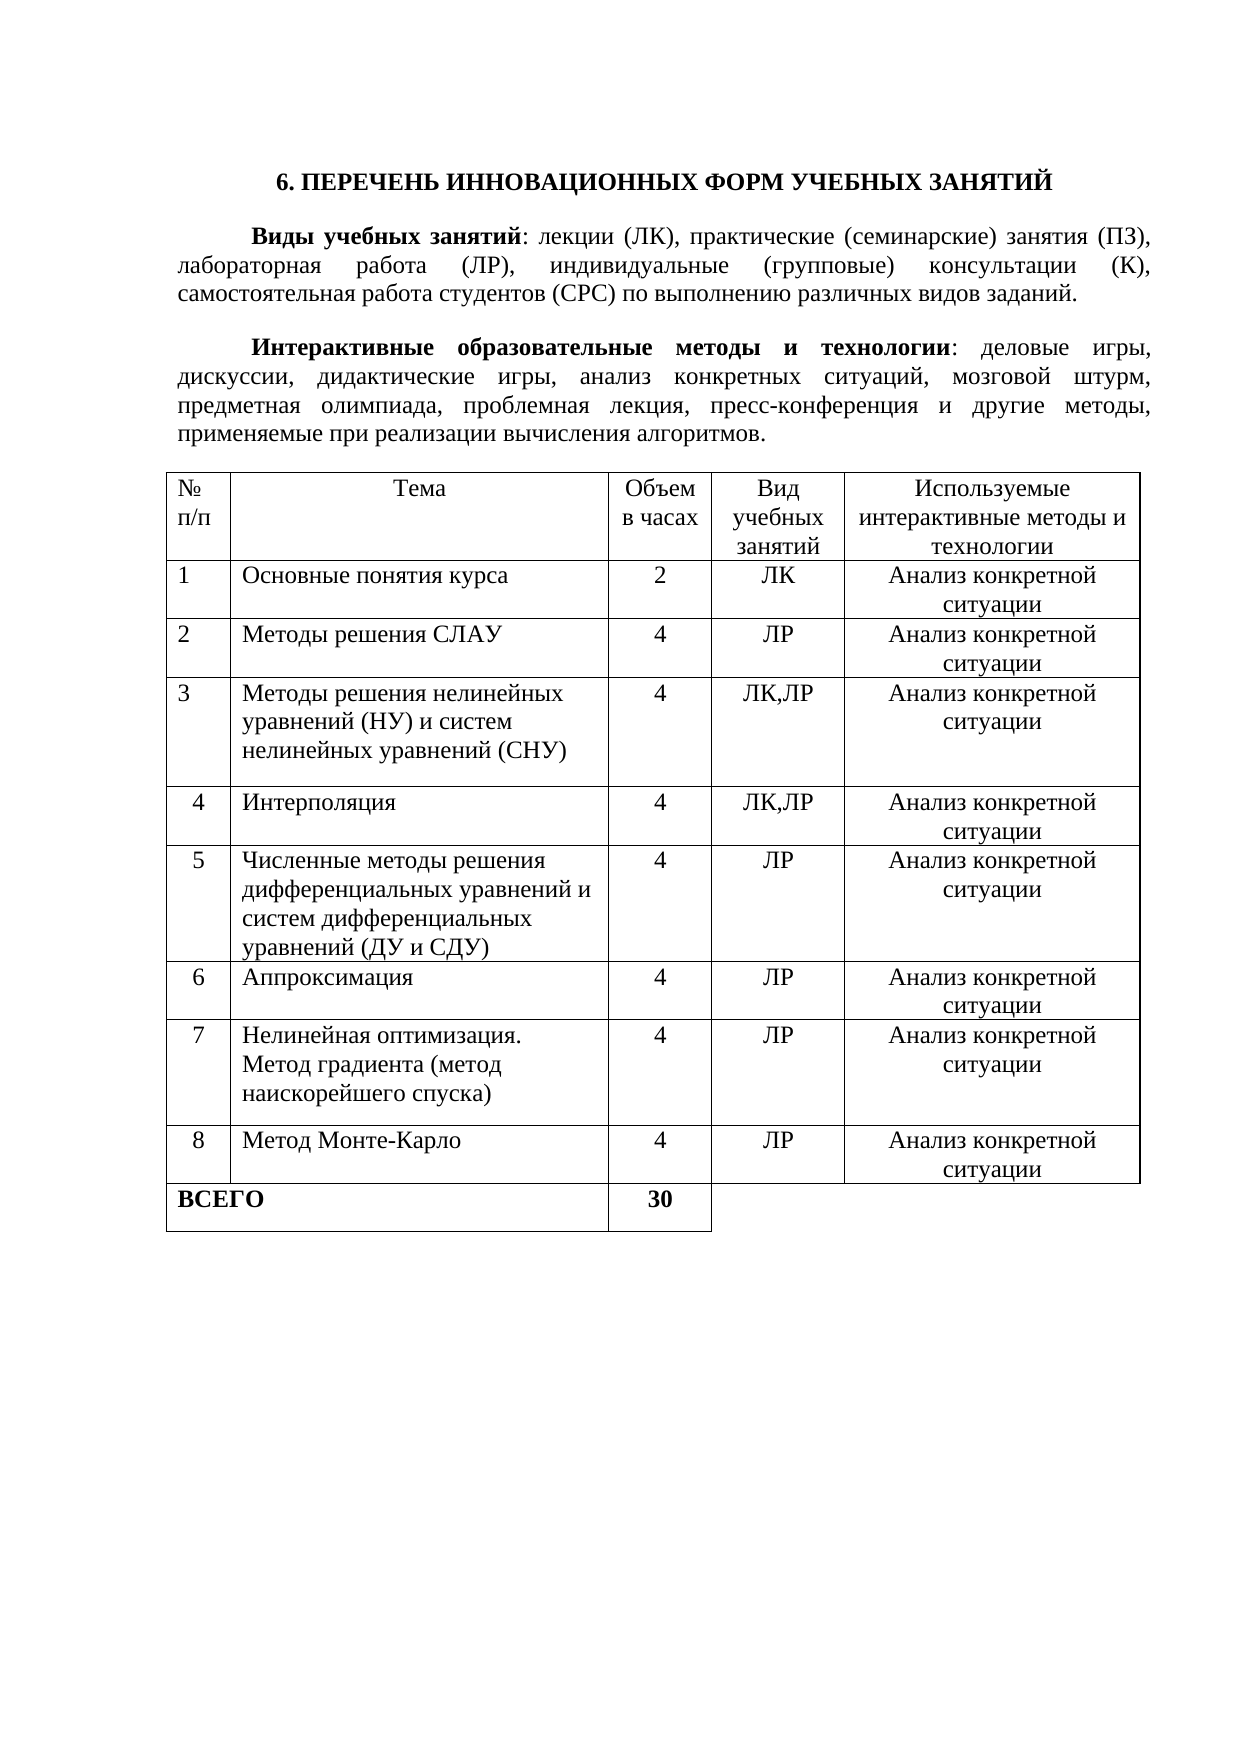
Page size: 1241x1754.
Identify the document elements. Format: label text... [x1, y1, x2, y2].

table_cell Анализ конкретной ситуации [845, 846, 1139, 961]
table_cell 3 [167, 678, 230, 786]
text Виды учебных занятий: лекции (ЛК), практические (семинарские) занятия (ПЗ), лабораторная работа (ЛР), индивидуальные (групповые) консультации (К), самостоятельная работа студентов (СРС) по выполнению различных видов заданий. [177, 221, 1152, 307]
table_cell 2 [167, 619, 230, 677]
table_cell 4 [609, 1020, 711, 1124]
table_cell 30 [609, 1184, 711, 1231]
table_header Объем в часах [609, 473, 711, 559]
table_header Вид учебных занятий [712, 473, 844, 559]
table_cell 2 [609, 561, 711, 618]
table_cell 5 [167, 846, 230, 961]
table_cell 4 [609, 846, 711, 961]
table_cell Анализ конкретной ситуации [845, 1020, 1139, 1124]
table_cell 6 [167, 962, 230, 1019]
table_cell Анализ конкретной ситуации [845, 561, 1139, 618]
table_cell Анализ конкретной ситуации [845, 1126, 1139, 1183]
table_cell Анализ конкретной ситуации [845, 787, 1139, 844]
table_cell 4 [609, 678, 711, 786]
table_cell ЛР [712, 846, 844, 961]
table_header Тема [231, 473, 608, 559]
table_cell 4 [609, 962, 711, 1019]
table_cell 7 [167, 1020, 230, 1124]
table_cell ЛК,ЛР [712, 787, 844, 844]
table_cell ЛР [712, 619, 844, 677]
table_cell Численные методы решения дифференциальных уравнений и систем дифференциальных уравнений (ДУ и СДУ) [231, 846, 608, 961]
table_cell Интерполяция [231, 787, 608, 844]
table_cell Метод Монте-Карло [231, 1126, 608, 1183]
table_cell Основные понятия курса [231, 561, 608, 618]
text Интерактивные образовательные методы и технологии: деловые игры, дискуссии, дидактические игры, анализ конкретных ситуаций, мозговой штурм, предметная олимпиада, проблемная лекция, пресс-конференция и другие методы, применяемые при реализации вычисления алгоритмов. [177, 332, 1152, 447]
table_cell Анализ конкретной ситуации [845, 619, 1139, 677]
table_cell Методы решения нелинейных уравнений (НУ) и систем нелинейных уравнений (СНУ) [231, 678, 608, 786]
table_cell Нелинейная оптимизация. Метод градиента (метод наискорейшего спуска) [231, 1020, 608, 1124]
text 6. перечень инновационных форм учебных занятий [177, 167, 1152, 196]
table_cell 4 [167, 787, 230, 844]
table_cell ВСЕГО [167, 1184, 608, 1231]
table_cell 8 [167, 1126, 230, 1183]
table_cell Аппроксимация [231, 962, 608, 1019]
table_cell Методы решения СЛАУ [231, 619, 608, 677]
table_cell Анализ конкретной ситуации [845, 962, 1139, 1019]
table_cell 1 [167, 561, 230, 618]
table_cell ЛР [712, 962, 844, 1019]
table_cell ЛР [712, 1020, 844, 1124]
table_header № п/п [167, 473, 230, 559]
table_cell 4 [609, 1126, 711, 1183]
table_header Используемые интерактивные методы и технологии [845, 473, 1139, 559]
table_cell 4 [609, 619, 711, 677]
table_cell ЛК,ЛР [712, 678, 844, 786]
table_cell ЛК [712, 561, 844, 618]
table_cell 4 [609, 787, 711, 844]
table_cell ЛР [712, 1126, 844, 1183]
table_cell Анализ конкретной ситуации [845, 678, 1139, 786]
